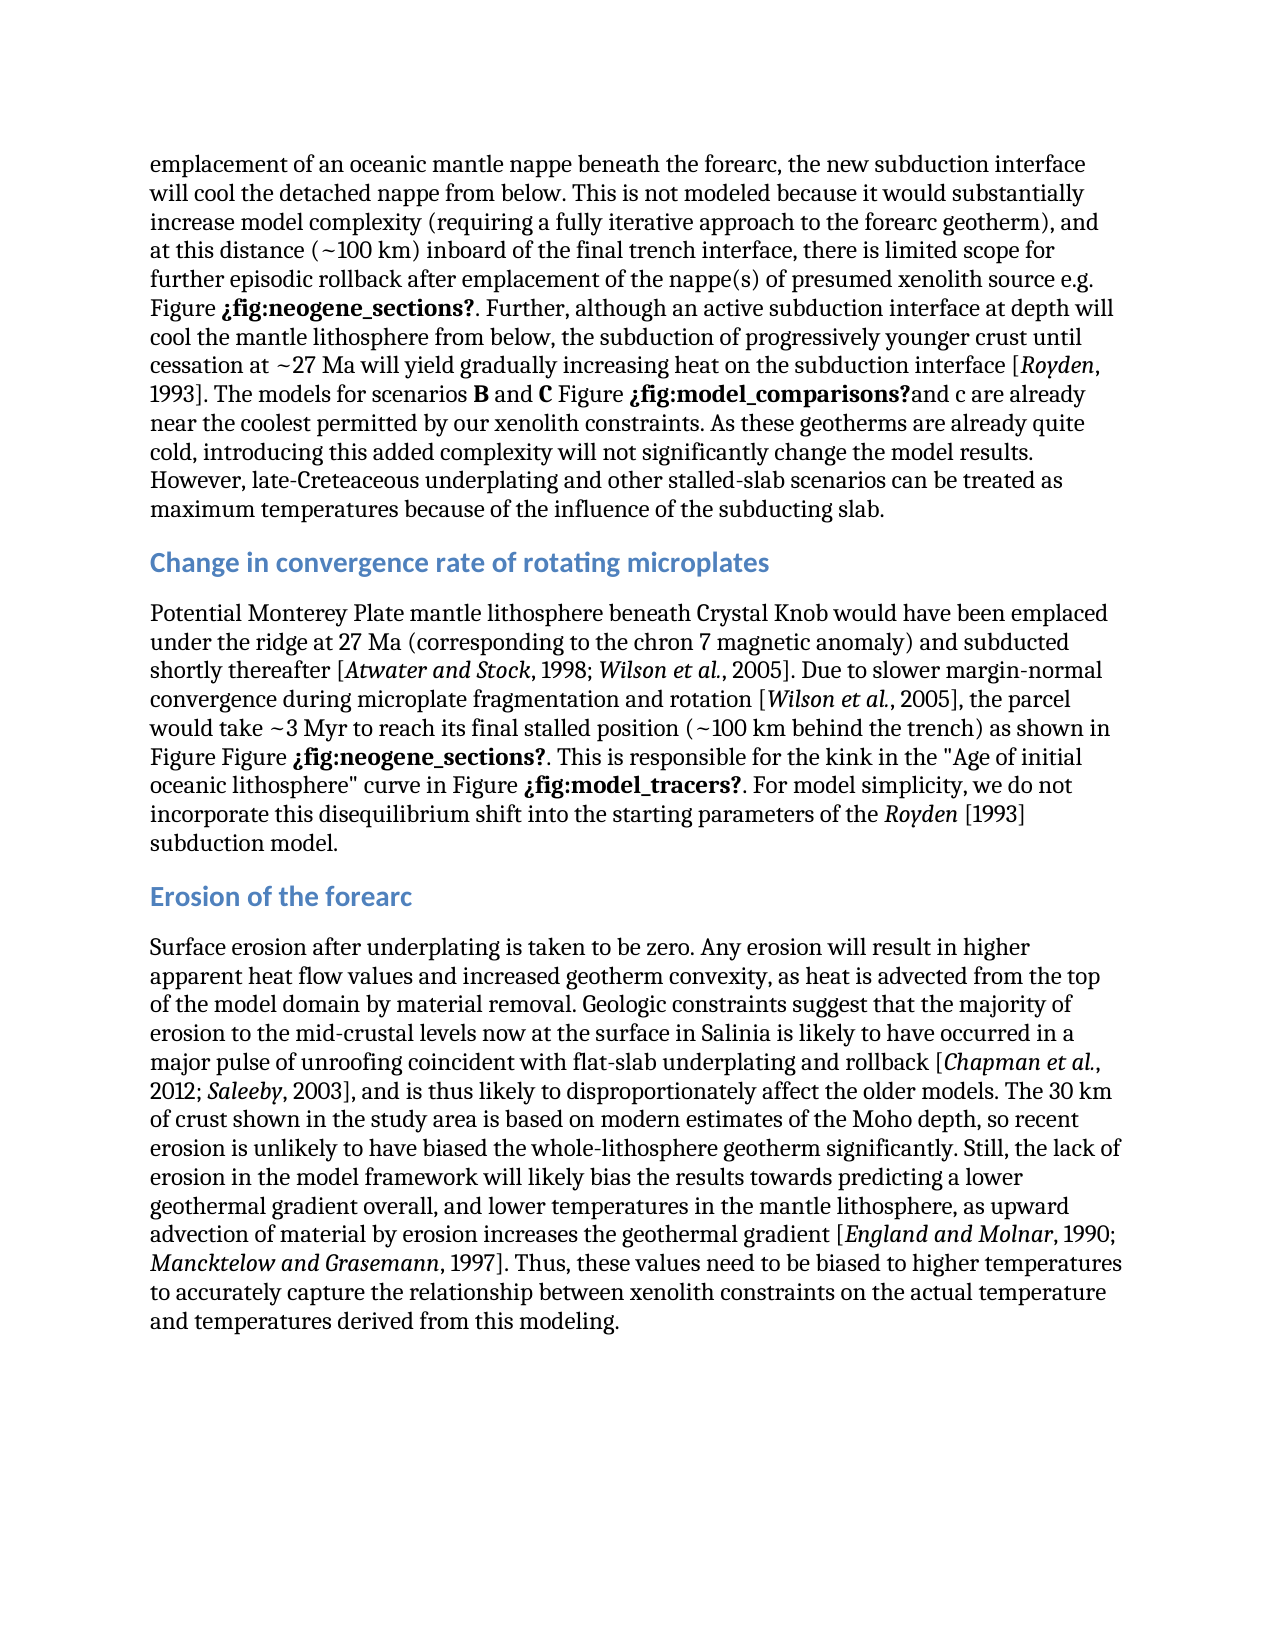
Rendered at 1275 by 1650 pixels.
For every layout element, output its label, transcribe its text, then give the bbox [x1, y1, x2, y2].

text Potential Monterey Plate mantle lithosphere beneath Crystal Knob would have been emplaced under the ridge at 27 Ma (corresponding to the chron 7 magnetic anomaly) and subducted shortly thereafter [Atwater and Stock, 1998; Wilson et al., 2005]. Due to slower margin-normal convergence during microplate fragmentation and rotation [Wilson et al., 2005], the parcel would take ~3 Myr to reach its final stalled position (~100 km behind the trench) as shown in Figure Figure ¿fig:neogene_sections?. This is responsible for the kink in the "Age of initial oceanic lithosphere" curve in Figure ¿fig:model_tracers?. For model simplicity, we do not incorporate this disequilibrium shift into the starting parameters of the Royden [1993] subduction model. [150, 599, 1125, 858]
subtitle Erosion of the forearc [150, 878, 1125, 914]
text Surface erosion after underplating is taken to be zero. Any erosion will result in higher apparent heat flow values and increased geotherm convexity, as heat is advected from the top of the model domain by material removal. Geologic constraints suggest that the majority of erosion to the mid-crustal levels now at the surface in Salinia is likely to have occurred in a major pulse of unroofing coincident with flat-slab underplating and rollback [Chapman et al., 2012; Saleeby, 2003], and is thus likely to disproportionately affect the older models. The 30 km of crust shown in the study area is based on modern estimates of the Moho depth, so recent erosion is unlikely to have biased the whole-lithosphere geotherm significantly. Still, the lack of erosion in the model framework will likely bias the results towards predicting a lower geothermal gradient overall, and lower temperatures in the mantle lithosphere, as upward advection of material by erosion increases the geothermal gradient [England and Molnar, 1990; Mancktelow and Grasemann, 1997]. Thus, these values need to be biased to higher temperatures to accurately capture the relationship between xenolith constraints on the actual temperature and temperatures derived from this modeling. [150, 933, 1125, 1335]
subtitle Change in convergence rate of rotating microplates [150, 544, 1125, 580]
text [150, 150, 1125, 524]
